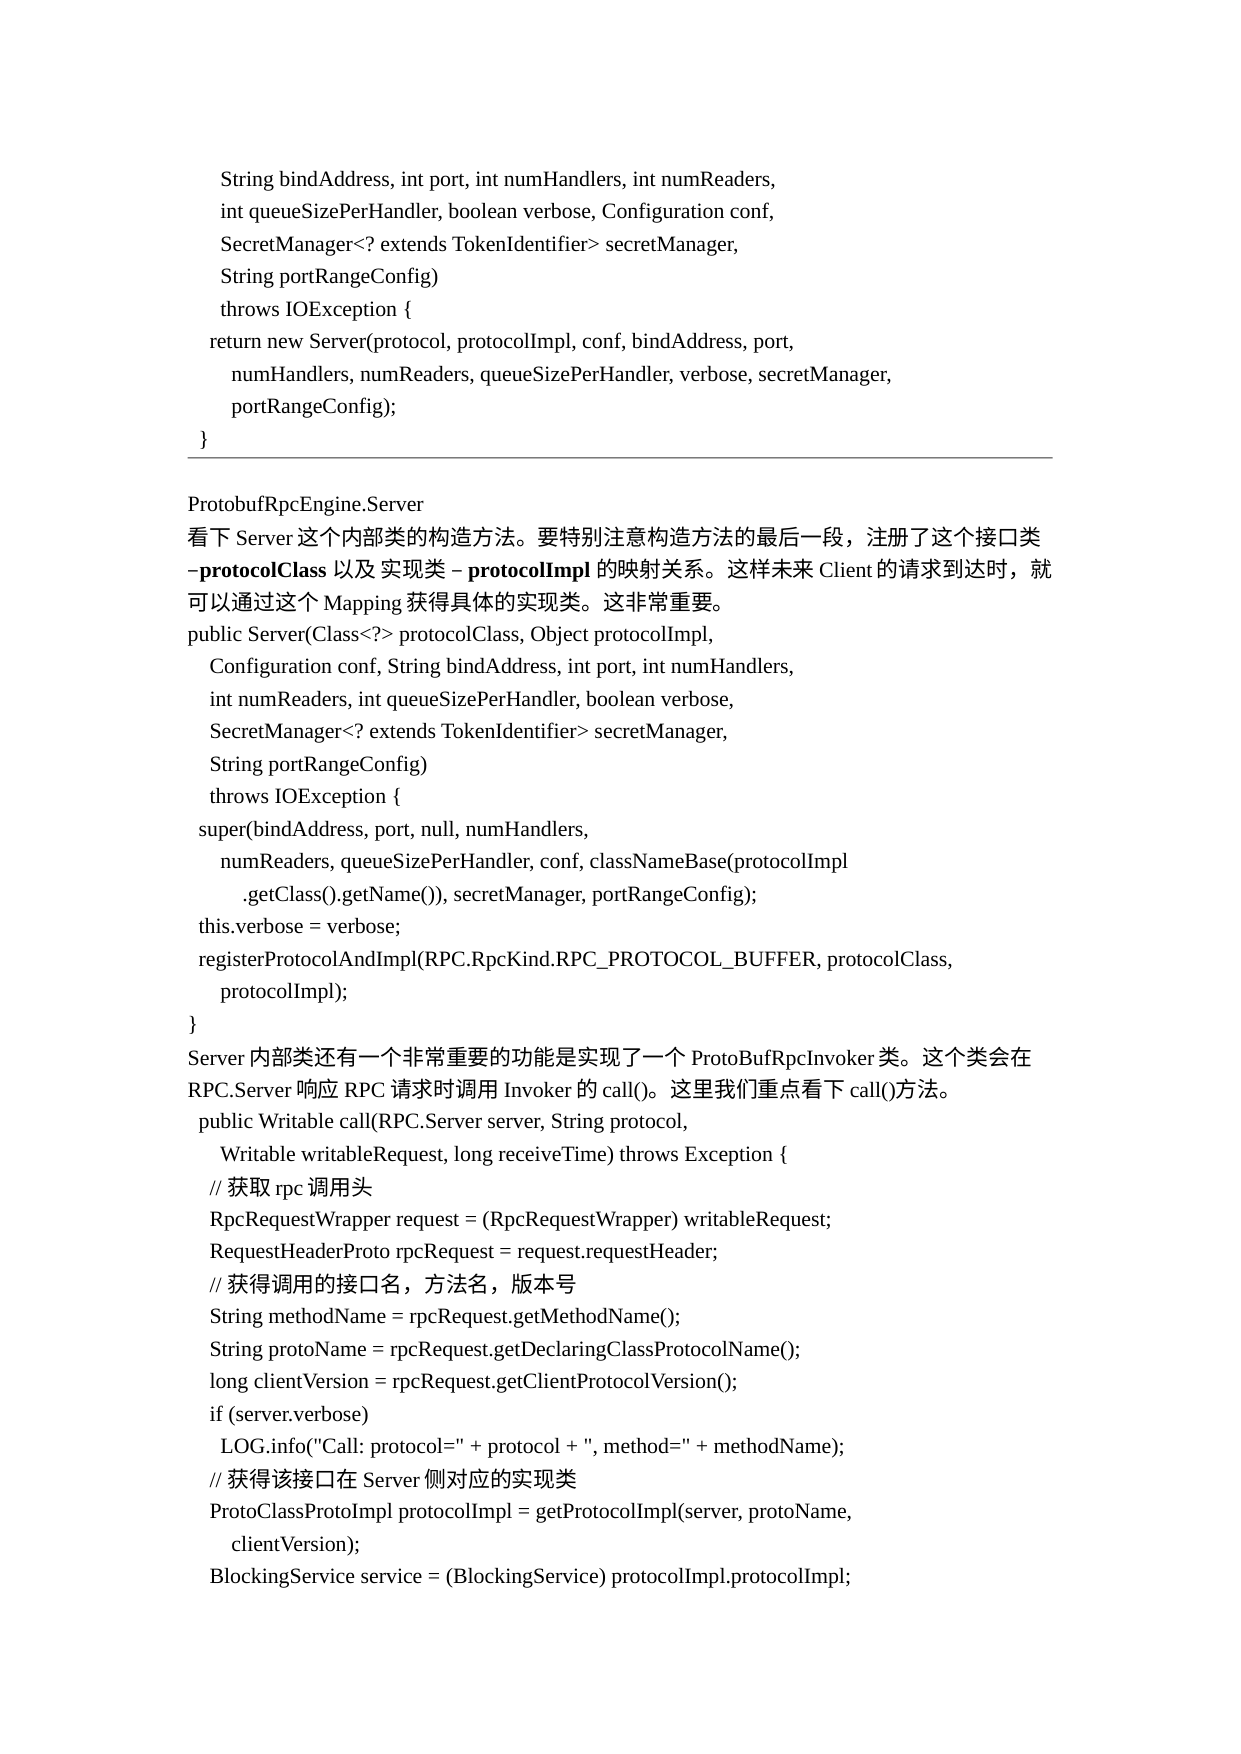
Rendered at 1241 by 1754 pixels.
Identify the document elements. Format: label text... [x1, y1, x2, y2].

text RpcRequestWrapper request = (RpcRequestWrapper) writableRequest; [187, 1202, 1053, 1234]
text 看下Server这个内部类的构造方法。要特别注意构造方法的最后一段，注册了这个接口类 –protocolClass 以及 实现类 – protocolImpl 的映射关系。这样未来Client的请求到达时，就可以通过这个Mapping获得具体的实现类。这非常重要。 [187, 519, 1053, 617]
text throws IOException { [187, 779, 1053, 812]
text Writable writableRequest, long receiveTime) throws Exception { [187, 1137, 1053, 1169]
text protocolImpl); [187, 974, 1053, 1007]
text SecretManager<? extends TokenIdentifier> secretManager, [187, 714, 1053, 747]
text // 获得调用的接口名，方法名，版本号 [187, 1267, 1053, 1299]
text // 获取rpc调用头 [187, 1169, 1053, 1202]
text LOG.info("Call: protocol=" + protocol + ", method=" + methodName); [187, 1429, 1053, 1462]
text if (server.verbose) [187, 1397, 1053, 1429]
text portRangeConfig); [187, 389, 1053, 422]
text throws IOException { [187, 292, 1053, 324]
text long clientVersion = rpcRequest.getClientProtocolVersion(); [187, 1364, 1053, 1397]
text this.verbose = verbose; [187, 909, 1053, 942]
text Configuration conf, String bindAddress, int port, int numHandlers, [187, 649, 1053, 682]
text } [187, 1007, 1053, 1039]
text } [187, 422, 1053, 454]
text super(bindAddress, port, null, numHandlers, [187, 812, 1053, 844]
text RequestHeaderProto rpcRequest = request.requestHeader; [187, 1234, 1053, 1267]
text String methodName = rpcRequest.getMethodName(); [187, 1299, 1053, 1332]
text String portRangeConfig) [187, 747, 1053, 779]
text int numReaders, int queueSizePerHandler, boolean verbose, [187, 682, 1053, 714]
text String portRangeConfig) [187, 259, 1053, 292]
text // 获得该接口在Server侧对应的实现类 [187, 1462, 1053, 1494]
text Server内部类还有一个非常重要的功能是实现了一个ProtoBufRpcInvoker类。这个类会在RPC.Server响应RPC请求时调用Invoker的call()。这里我们重点看下call()方法。 [187, 1039, 1053, 1104]
text registerProtocolAndImpl(RPC.RpcKind.RPC_PROTOCOL_BUFFER, protocolClass, [187, 942, 1053, 974]
text return new Server(protocol, protocolImpl, conf, bindAddress, port, [187, 324, 1053, 357]
text clientVersion); [187, 1527, 1053, 1559]
text ProtobufRpcEngine.Server [187, 487, 1053, 519]
text String protoName = rpcRequest.getDeclaringClassProtocolName(); [187, 1332, 1053, 1364]
text BlockingService service = (BlockingService) protocolImpl.protocolImpl; [187, 1559, 1053, 1592]
text public Writable call(RPC.Server server, String protocol, [187, 1104, 1053, 1137]
text numReaders, queueSizePerHandler, conf, classNameBase(protocolImpl [187, 844, 1053, 877]
text int queueSizePerHandler, boolean verbose, Configuration conf, [187, 194, 1053, 227]
text public Server(Class<?> protocolClass, Object protocolImpl, [187, 617, 1053, 649]
text ProtoClassProtoImpl protocolImpl = getProtocolImpl(server, protoName, [187, 1494, 1053, 1527]
text String bindAddress, int port, int numHandlers, int numReaders, [187, 162, 1053, 194]
text numHandlers, numReaders, queueSizePerHandler, verbose, secretManager, [187, 357, 1053, 389]
text SecretManager<? extends TokenIdentifier> secretManager, [187, 227, 1053, 259]
text .getClass().getName()), secretManager, portRangeConfig); [187, 877, 1053, 909]
